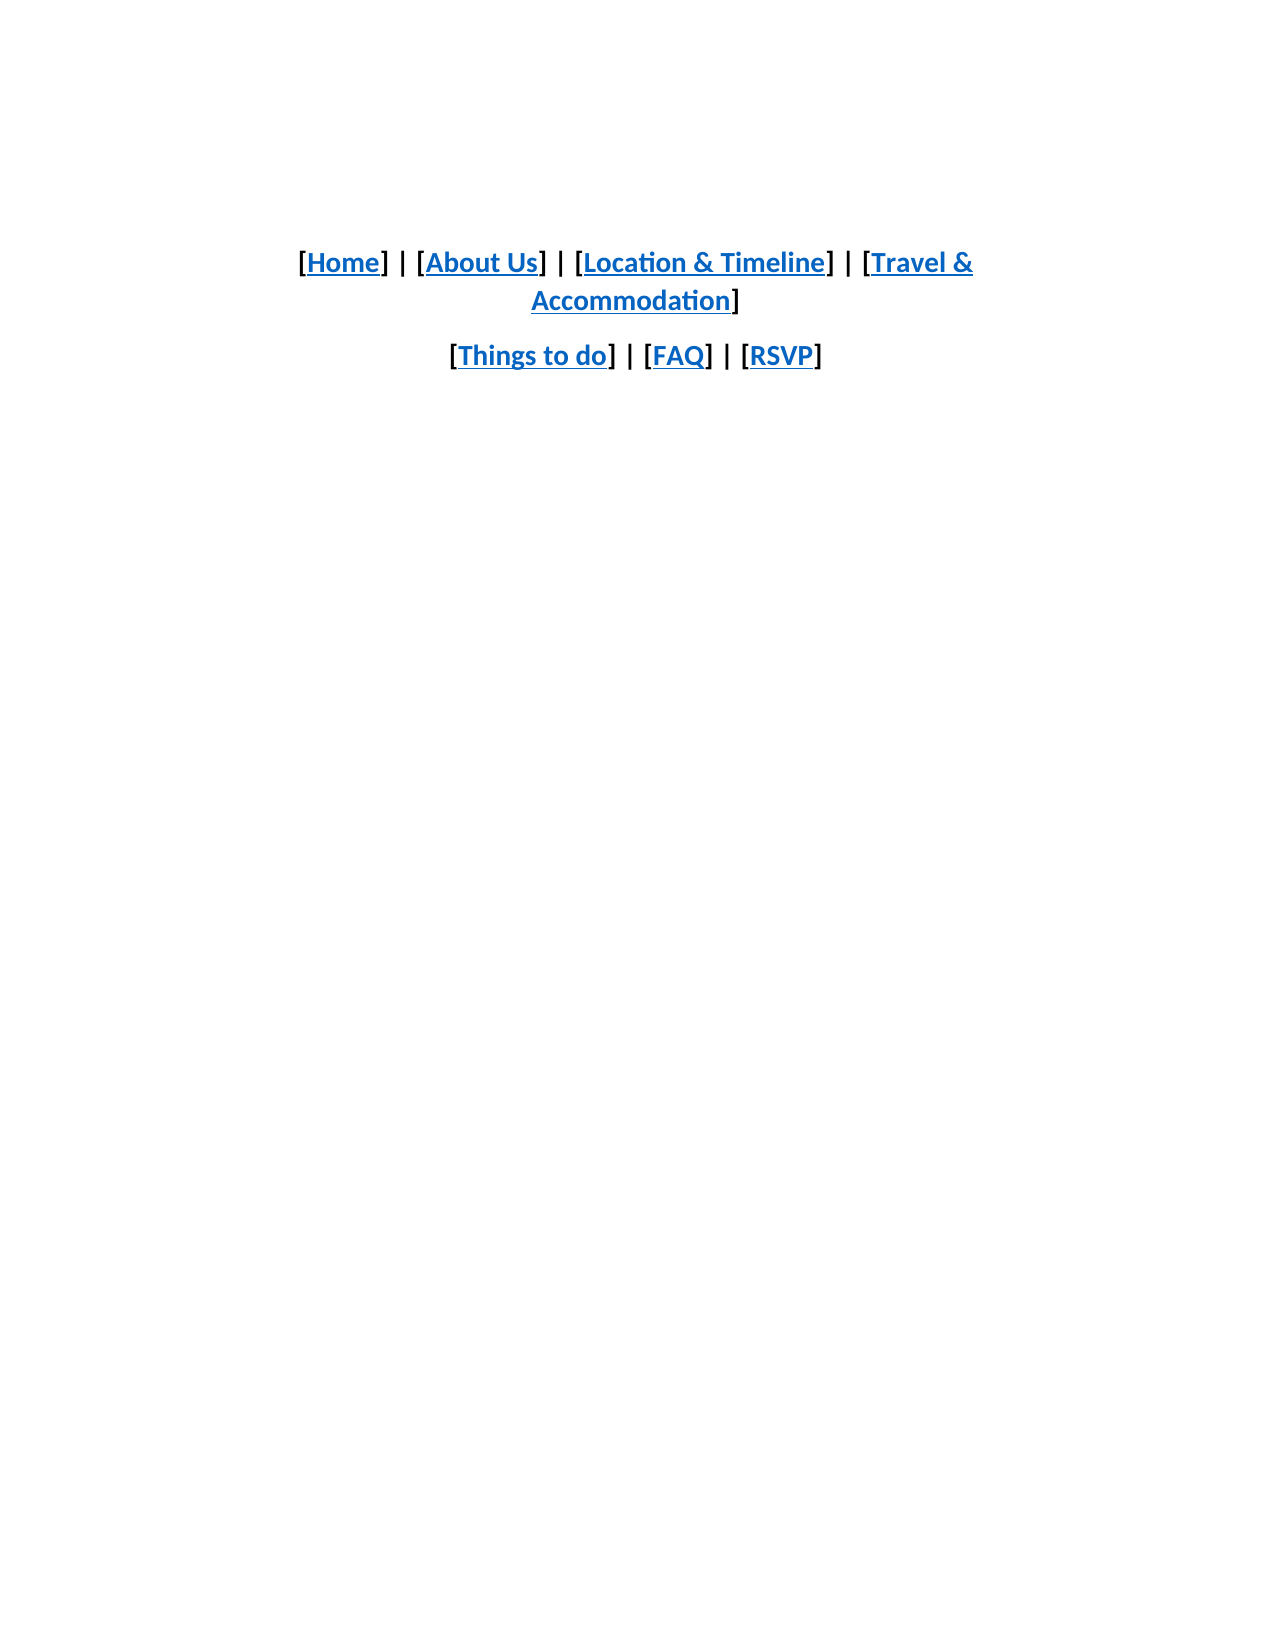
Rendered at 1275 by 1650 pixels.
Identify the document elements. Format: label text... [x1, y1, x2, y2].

text [Home] | [About Us] | [Location & Timeline] | [Travel & Accommodation] [225, 244, 1046, 318]
text [Things to do] | [FAQ] | [RSVP] [225, 337, 1046, 373]
